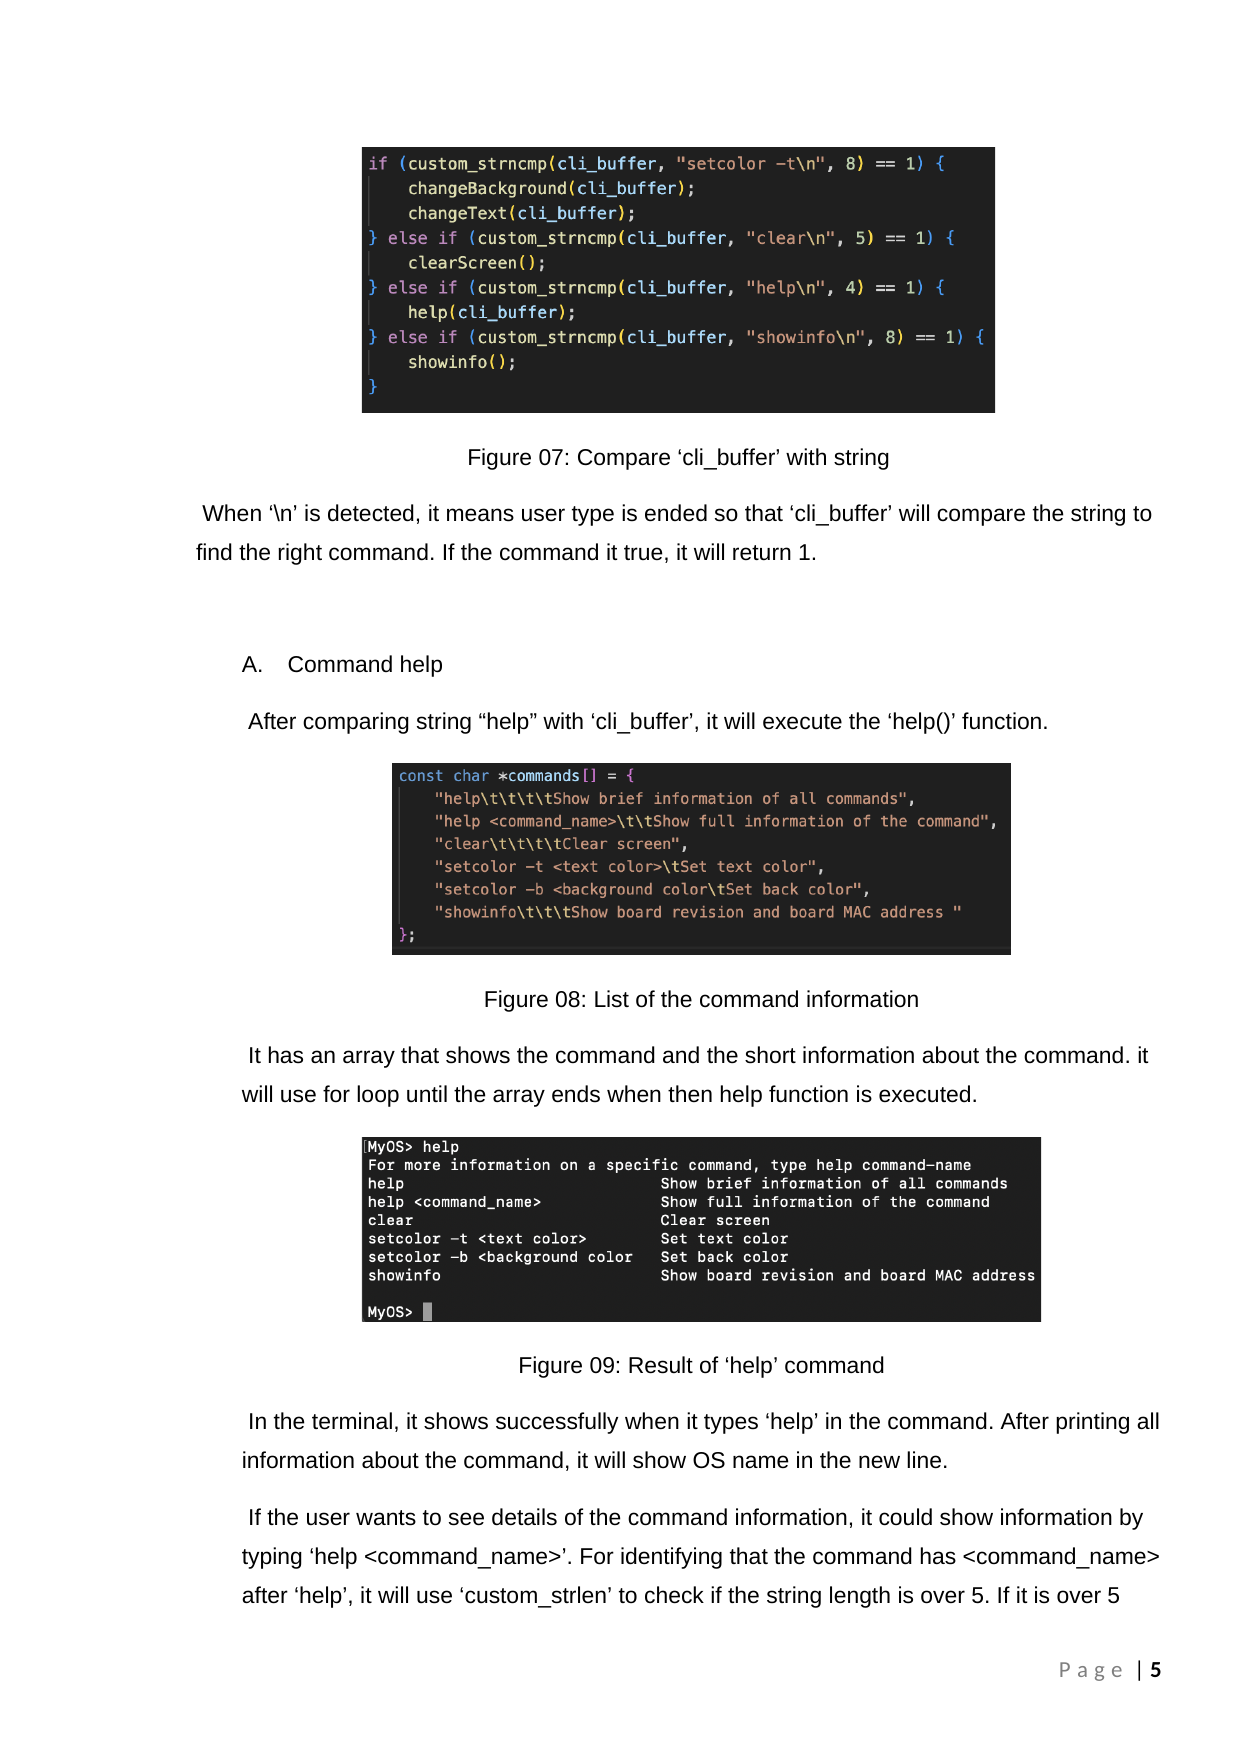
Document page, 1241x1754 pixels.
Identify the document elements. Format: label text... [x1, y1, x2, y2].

text Figure 08: List of the command information [242, 986, 1161, 1012]
picture [361, 147, 996, 413]
picture [392, 763, 1011, 955]
text It has an array that shows the command and the short information about the command. it will use for loop until the array ends when then help function is executed. [242, 1042, 1161, 1107]
text Figure 07: Compare ‘cli_buffer’ with string [196, 443, 1161, 470]
list Command help [242, 651, 1161, 678]
text When ‘\n’ is detected, it means user type is ended so that ‘cli_buffer’ will compare the string to find the right command. If the command it true, it will return 1. [196, 500, 1161, 566]
text Figure 09: Result of ‘help’ command [242, 1352, 1161, 1378]
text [242, 1503, 1161, 1609]
text In the terminal, it shows successfully when it types ‘help’ in the command. After printing all information about the command, it will show OS name in the new line. [242, 1408, 1161, 1474]
text After comparing string “help” with ‘cli_buffer’, it will execute the ‘help()’ function. [242, 708, 1161, 734]
picture [361, 1137, 1042, 1322]
